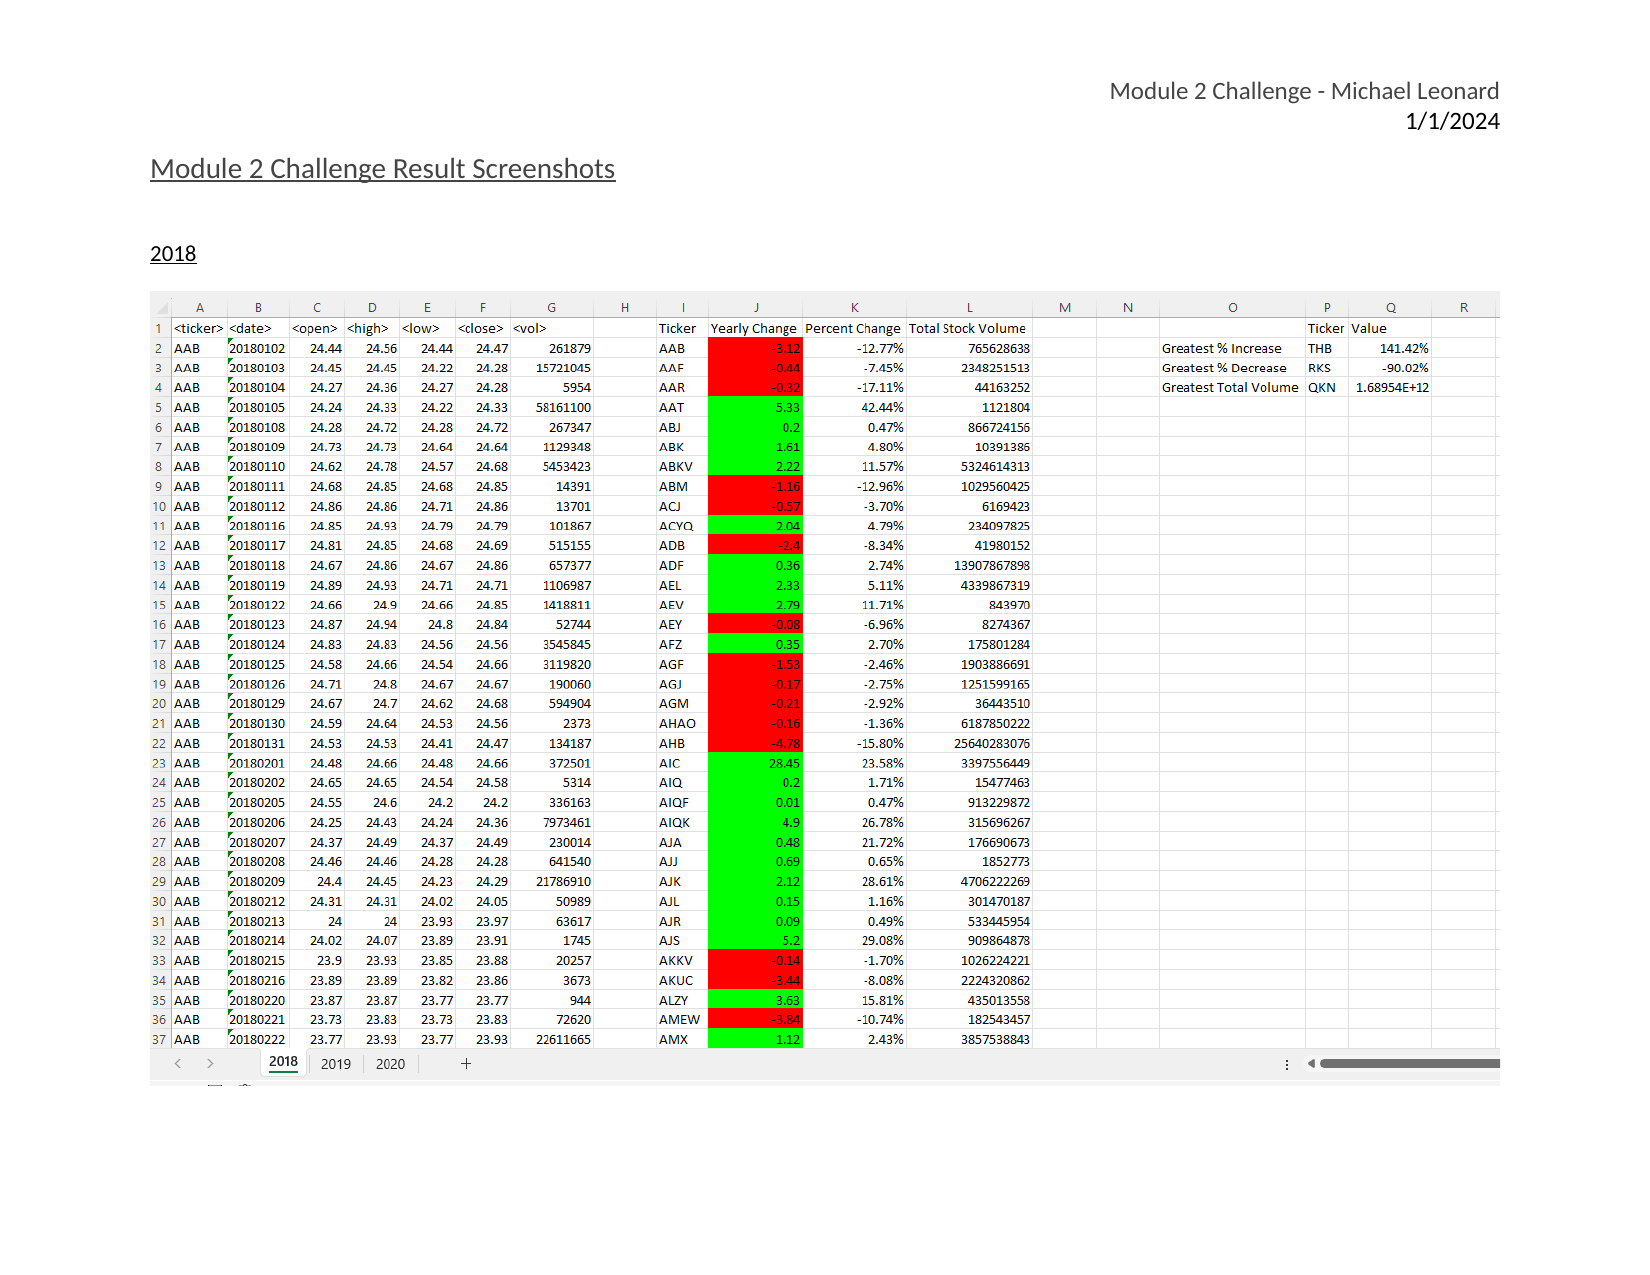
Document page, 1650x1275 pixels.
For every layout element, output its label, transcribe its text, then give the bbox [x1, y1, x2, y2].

picture [150, 291, 1500, 1086]
text 2018 [150, 239, 1500, 267]
text Module 2 Challenge Result Screenshots [150, 150, 1500, 186]
